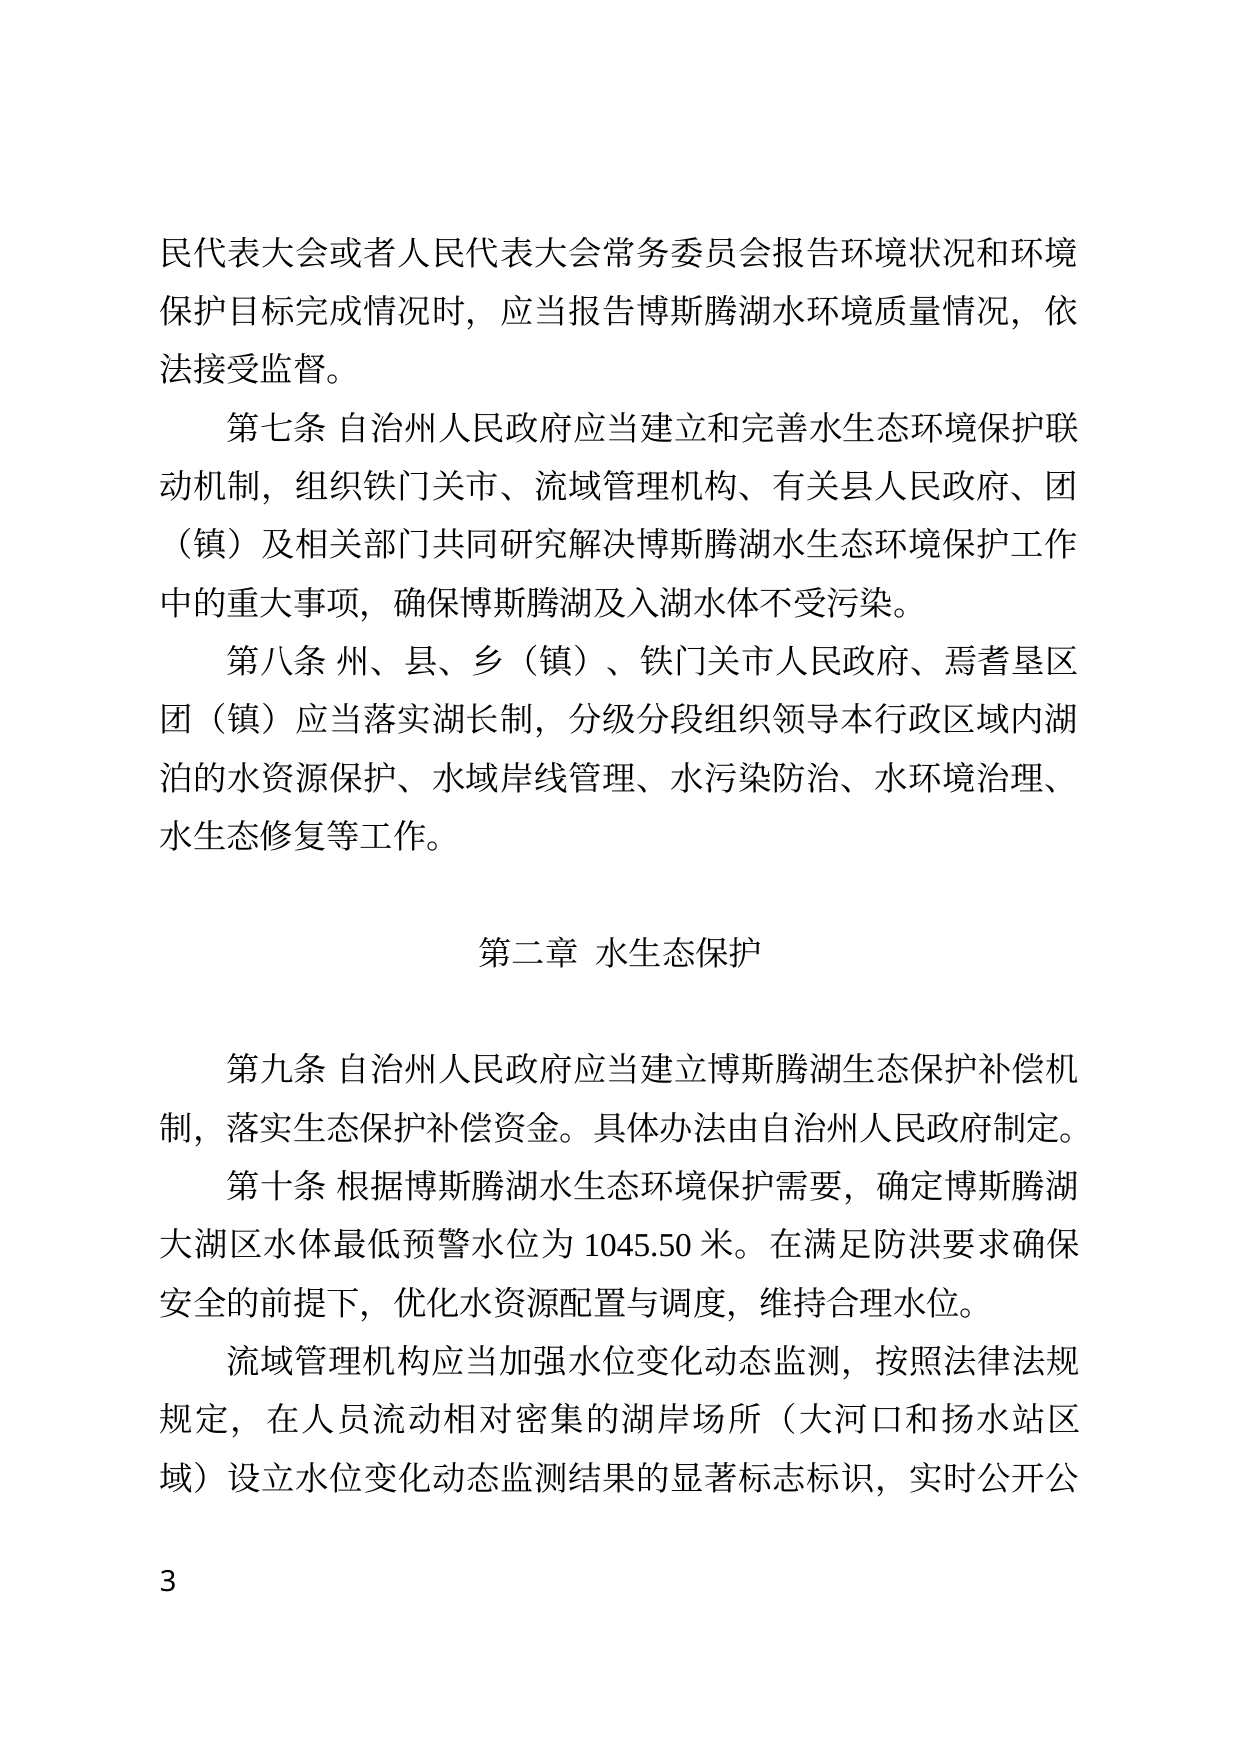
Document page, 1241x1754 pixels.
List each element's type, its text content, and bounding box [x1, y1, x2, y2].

text 第八条 州、县、乡（镇）、铁门关市人民政府、焉耆垦区团（镇）应当落实湖长制，分级分段组织领导本行政区域内湖泊的水资源保护、水域岸线管理、水污染防治、水环境治理、水生态修复等工作。 [159, 627, 1081, 860]
text 第二章 水生态保护 [159, 918, 1081, 977]
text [159, 218, 1081, 393]
text 第十条 根据博斯腾湖水生态环境保护需要，确定博斯腾湖大湖区水体最低预警水位为1045.50米。在满足防洪要求确保安全的前提下，优化水资源配置与调度，维持合理水位。 [159, 1152, 1081, 1327]
text 第七条 自治州人民政府应当建立和完善水生态环境保护联动机制，组织铁门关市、流域管理机构、有关县人民政府、团（镇）及相关部门共同研究解决博斯腾湖水生态环境保护工作中的重大事项，确保博斯腾湖及入湖水体不受污染。 [159, 393, 1081, 627]
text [159, 1327, 1081, 1502]
text 第九条 自治州人民政府应当建立博斯腾湖生态保护补偿机制，落实生态保护补偿资金。具体办法由自治州人民政府制定。 [159, 1035, 1081, 1152]
